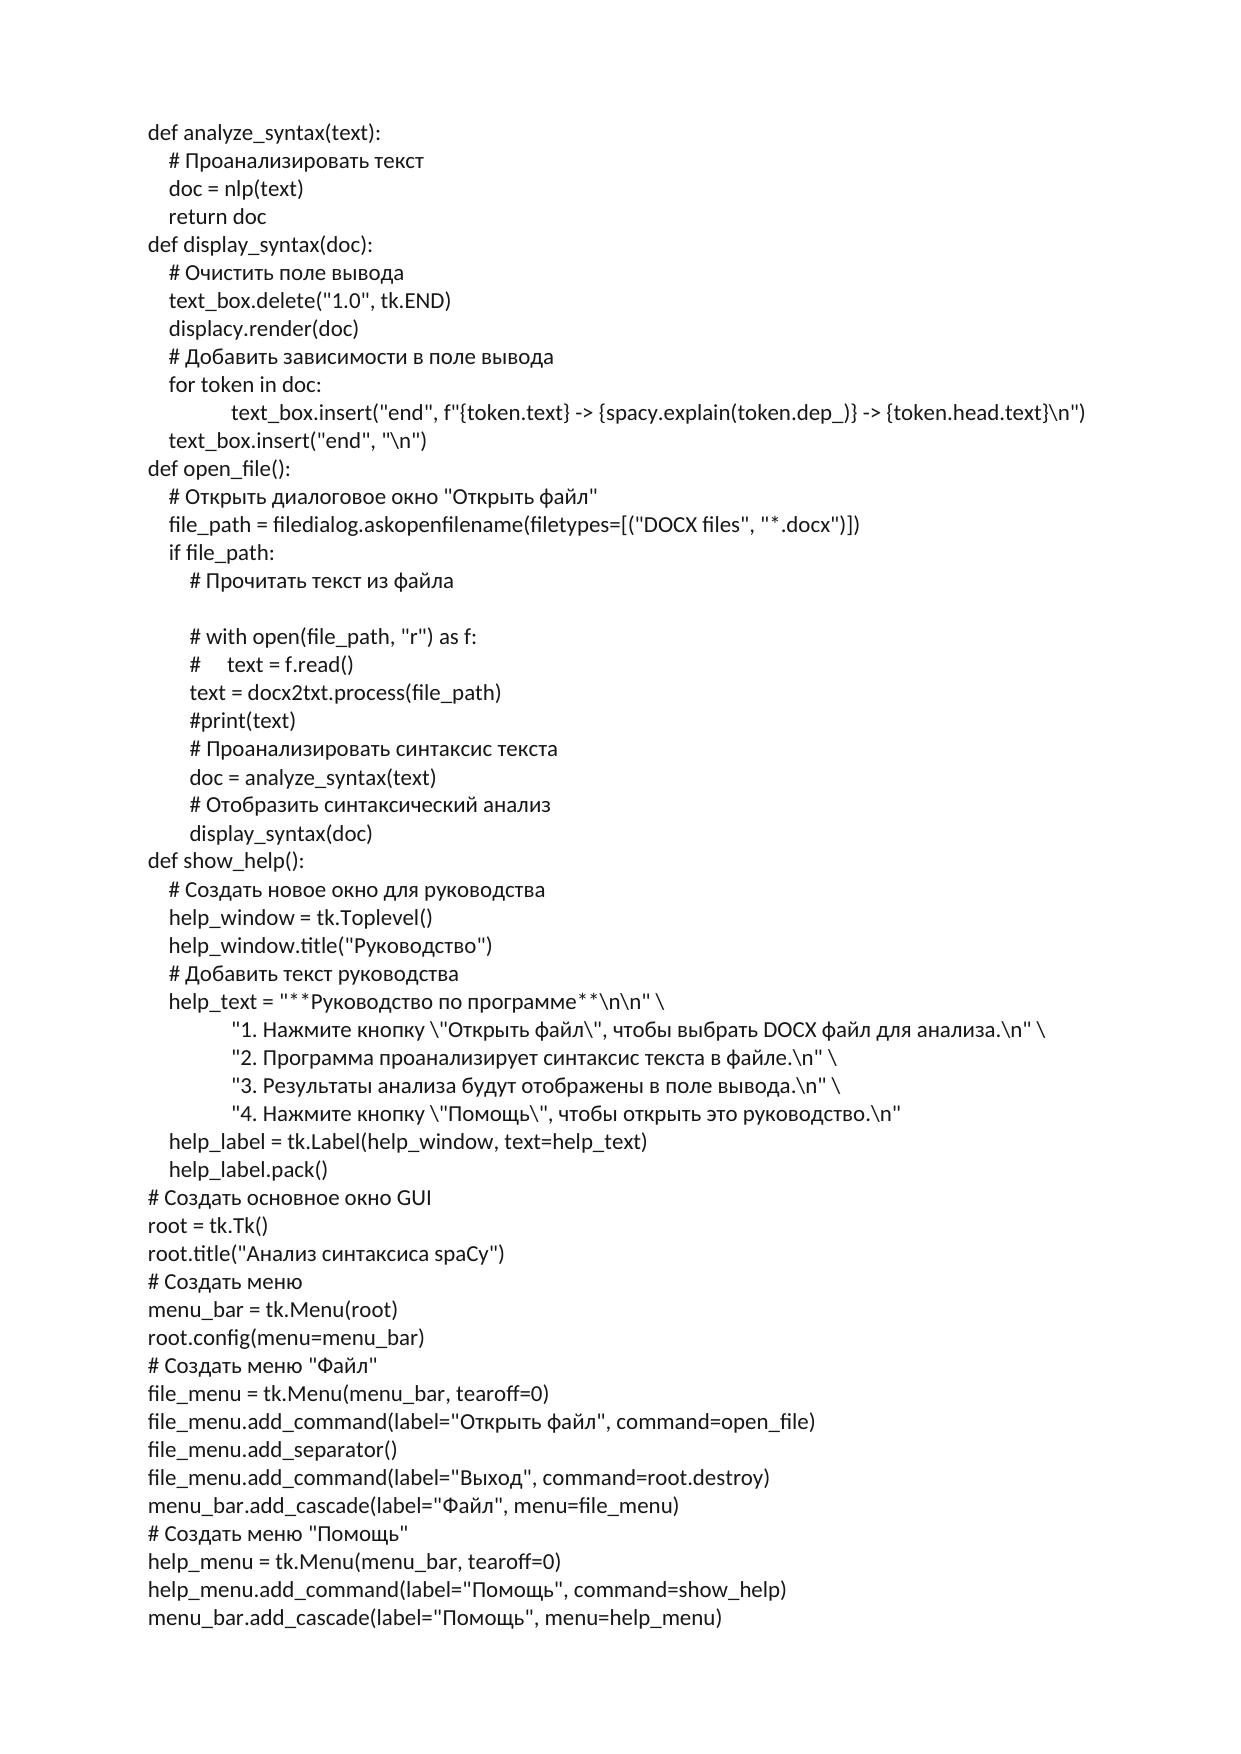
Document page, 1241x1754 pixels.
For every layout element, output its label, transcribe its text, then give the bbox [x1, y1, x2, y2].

text # text = f.read() [148, 651, 1152, 678]
text help_text = "**Руководство по программе**\n\n" \ [148, 987, 1152, 1015]
text for token in doc: [148, 370, 1152, 398]
text root = tk.Tk() [148, 1211, 1152, 1239]
text root.config(menu=menu_bar) [148, 1323, 1152, 1351]
text # Создать меню [148, 1267, 1152, 1295]
text # Очистить поле вывода [148, 258, 1152, 286]
text doc = analyze_syntax(text) [148, 763, 1152, 791]
text file_menu.add_command(label="Открыть файл", command=open_file) [148, 1407, 1152, 1435]
text return doc [148, 202, 1152, 230]
text file_path = filedialog.askopenfilename(filetypes=[("DOCX files", "*.docx")]) [148, 510, 1152, 538]
text root.title("Анализ синтаксиса spaCy") [148, 1239, 1152, 1267]
text text_box.insert("end", "\n") [148, 426, 1152, 454]
text # Добавить зависимости в поле вывода [148, 342, 1152, 370]
text menu_bar.add_cascade(label="Помощь", menu=help_menu) [148, 1603, 1152, 1631]
text if file_path: [148, 538, 1152, 566]
text doc = nlp(text) [148, 174, 1152, 202]
text "2. Программа проанализирует синтаксис текста в файле.\n" \ [148, 1043, 1152, 1071]
text def display_syntax(doc): [148, 230, 1152, 258]
text # with open(file_path, "r") as f: [148, 622, 1152, 651]
text help_label.pack() [148, 1155, 1152, 1183]
text help_menu.add_command(label="Помощь", command=show_help) [148, 1575, 1152, 1603]
text text_box.insert("end", f"{token.text} -> {spacy.explain(token.dep_)} -> {token.head.text}\n") [148, 398, 1152, 426]
text # Создать новое окно для руководства [148, 875, 1152, 903]
text # Создать меню "Файл" [148, 1351, 1152, 1379]
text # Открыть диалоговое окно "Открыть файл" [148, 482, 1152, 510]
text help_label = tk.Label(help_window, text=help_text) [148, 1127, 1152, 1155]
text # Проанализировать текст [148, 146, 1152, 174]
text display_syntax(doc) [148, 819, 1152, 847]
text # Отобразить синтаксический анализ [148, 791, 1152, 819]
text text_box.delete("1.0", tk.END) [148, 286, 1152, 314]
text # Добавить текст руководства [148, 959, 1152, 987]
text file_menu.add_separator() [148, 1435, 1152, 1463]
text def analyze_syntax(text): [148, 118, 1152, 146]
text file_menu.add_command(label="Выход", command=root.destroy) [148, 1463, 1152, 1491]
text help_window.title("Руководство") [148, 931, 1152, 959]
text # Проанализировать синтаксис текста [148, 734, 1152, 763]
text menu_bar = tk.Menu(root) [148, 1295, 1152, 1323]
text help_window = tk.Toplevel() [148, 903, 1152, 931]
text "1. Нажмите кнопку \"Открыть файл\", чтобы выбрать DOCX файл для анализа.\n" \ [148, 1015, 1152, 1043]
text # Прочитать текст из файла [148, 566, 1152, 594]
text def open_file(): [148, 454, 1152, 482]
text "4. Нажмите кнопку \"Помощь\", чтобы открыть это руководство.\n" [148, 1099, 1152, 1127]
text #print(text) [148, 707, 1152, 734]
text menu_bar.add_cascade(label="Файл", menu=file_menu) [148, 1491, 1152, 1519]
text # Создать меню "Помощь" [148, 1519, 1152, 1547]
text "3. Результаты анализа будут отображены в поле вывода.\n" \ [148, 1071, 1152, 1099]
text help_menu = tk.Menu(menu_bar, tearoff=0) [148, 1547, 1152, 1575]
text def show_help(): [148, 847, 1152, 875]
text file_menu = tk.Menu(menu_bar, tearoff=0) [148, 1379, 1152, 1407]
text displacy.render(doc) [148, 314, 1152, 342]
text # Создать основное окно GUI [148, 1183, 1152, 1211]
text text = docx2txt.process(file_path) [148, 678, 1152, 707]
